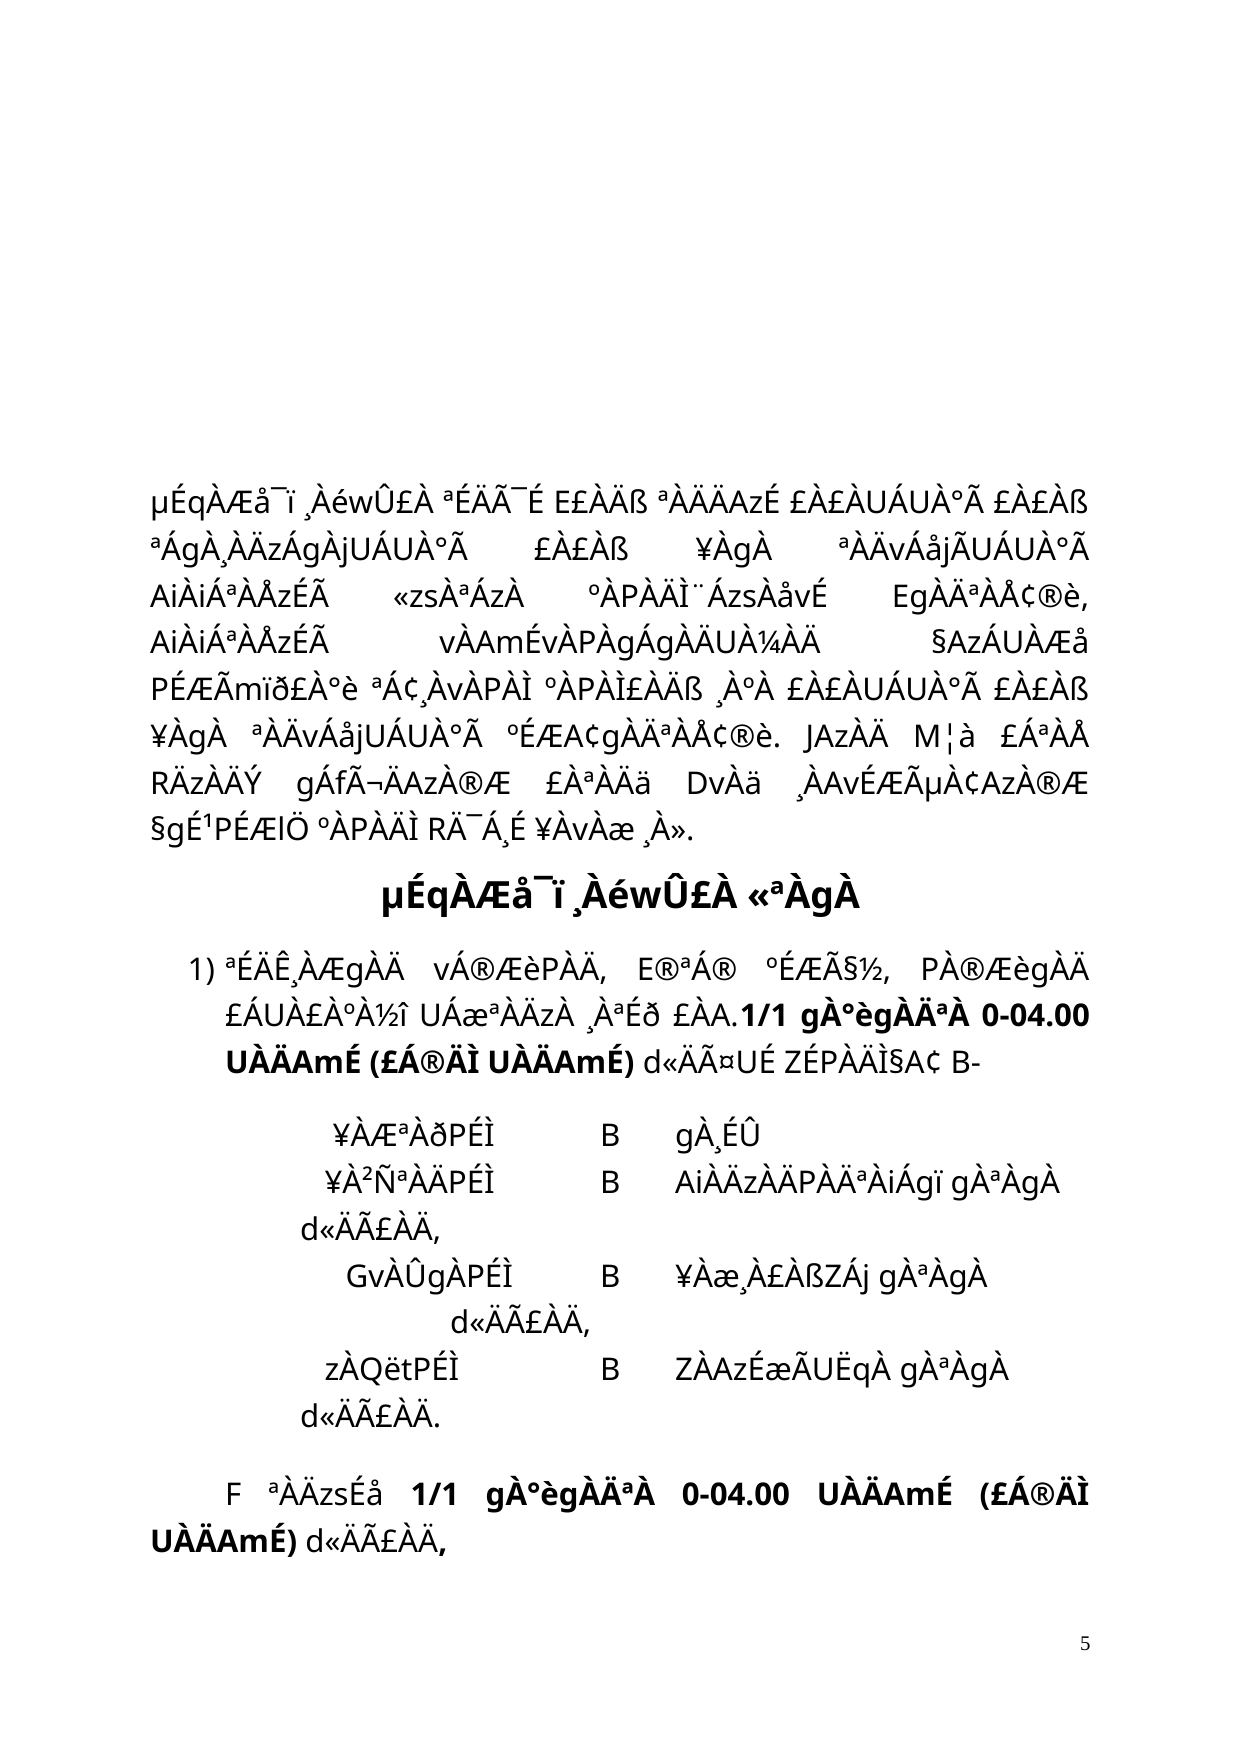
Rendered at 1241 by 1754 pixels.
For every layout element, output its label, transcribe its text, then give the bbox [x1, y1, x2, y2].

text µÉqÀÆå¯ï ¸ÀéwÛ£À ªÉÄÃ¯É E£ÀÄß ªÀÄÄAzÉ £À£ÀUÁUÀ°Ã £À£Àß ªÁgÀ¸ÀÄzÁgÀjUÁUÀ°Ã £À£Àß ¥ÀgÀ ªÀÄvÁåjÃUÁUÀ°Ã AiÀiÁªÀÅzÉÃ «zsÀªÁzÀ ºÀPÀÄÌ¨ÁzsÀåvÉ EgÀÄªÀÅ¢®è, AiÀiÁªÀÅzÉÃ vÀAmÉvÀPÀgÁgÀÄUÀ¼ÀÄ §AzÁUÀÆå PÉÆÃmïð£À°è ªÁ¢¸ÀvÀPÀÌ ºÀPÀÌ£ÀÄß ¸ÀºÀ £À£ÀUÁUÀ°Ã £À£Àß ¥ÀgÀ ªÀÄvÁåjUÁUÀ°Ã ºÉÆA¢gÀÄªÀÅ¢®è. JAzÀÄ M¦à £ÁªÀÅ RÄzÀÄÝ gÁfÃ¬ÄAzÀ®Æ £ÀªÀÄä DvÀä ¸ÀAvÉÆÃµÀ¢AzÀ®Æ §gÉ¹PÉÆlÖ ºÀPÀÄÌ RÄ¯Á¸É ¥ÀvÀæ ¸À». [150, 480, 1090, 850]
text ¥À²ÑªÀÄPÉÌ B AiÀÄzÀÄPÀÄªÀiÁgï gÀªÀgÀ d«ÄÃ£ÀÄ, [300, 1160, 1090, 1249]
text ¥ÀÆªÀðPÉÌ B gÀ¸ÉÛ [300, 1113, 1090, 1156]
list ªÉÄÊ¸ÀÆgÀÄ vÁ®ÆèPÀÄ, E®ªÁ® ºÉÆÃ§½, PÀ®ÆègÀÄ £ÁUÀ£ÀºÀ½î UÁæªÀÄzÀ ¸ÀªÉð £ÀA.1/1 gÀ°ègÀÄªÀ 0-04.00 UÀÄAmÉ (£Á®ÄÌ UÀÄAmÉ) d«ÄÃ¤UÉ ZÉPÀÄÌ§A¢ B- [187, 947, 1090, 1083]
text GvÀÛgÀPÉÌ B ¥Àæ¸À£ÀßZÁj gÀªÀgÀ d«ÄÃ£ÀÄ, [345, 1254, 1090, 1343]
text F ªÀÄzsÉå 1/1 gÀ°ègÀÄªÀ 0-04.00 UÀÄAmÉ (£Á®ÄÌ UÀÄAmÉ) d«ÄÃ£ÀÄ, [150, 1472, 1090, 1561]
text zÀQëtPÉÌ B ZÀAzÉæÃUËqÀ gÀªÀgÀ d«ÄÃ£ÀÄ. [300, 1347, 1090, 1437]
text µÉqÀÆå¯ï ¸ÀéwÛ£À «ªÀgÀ [150, 868, 1090, 919]
